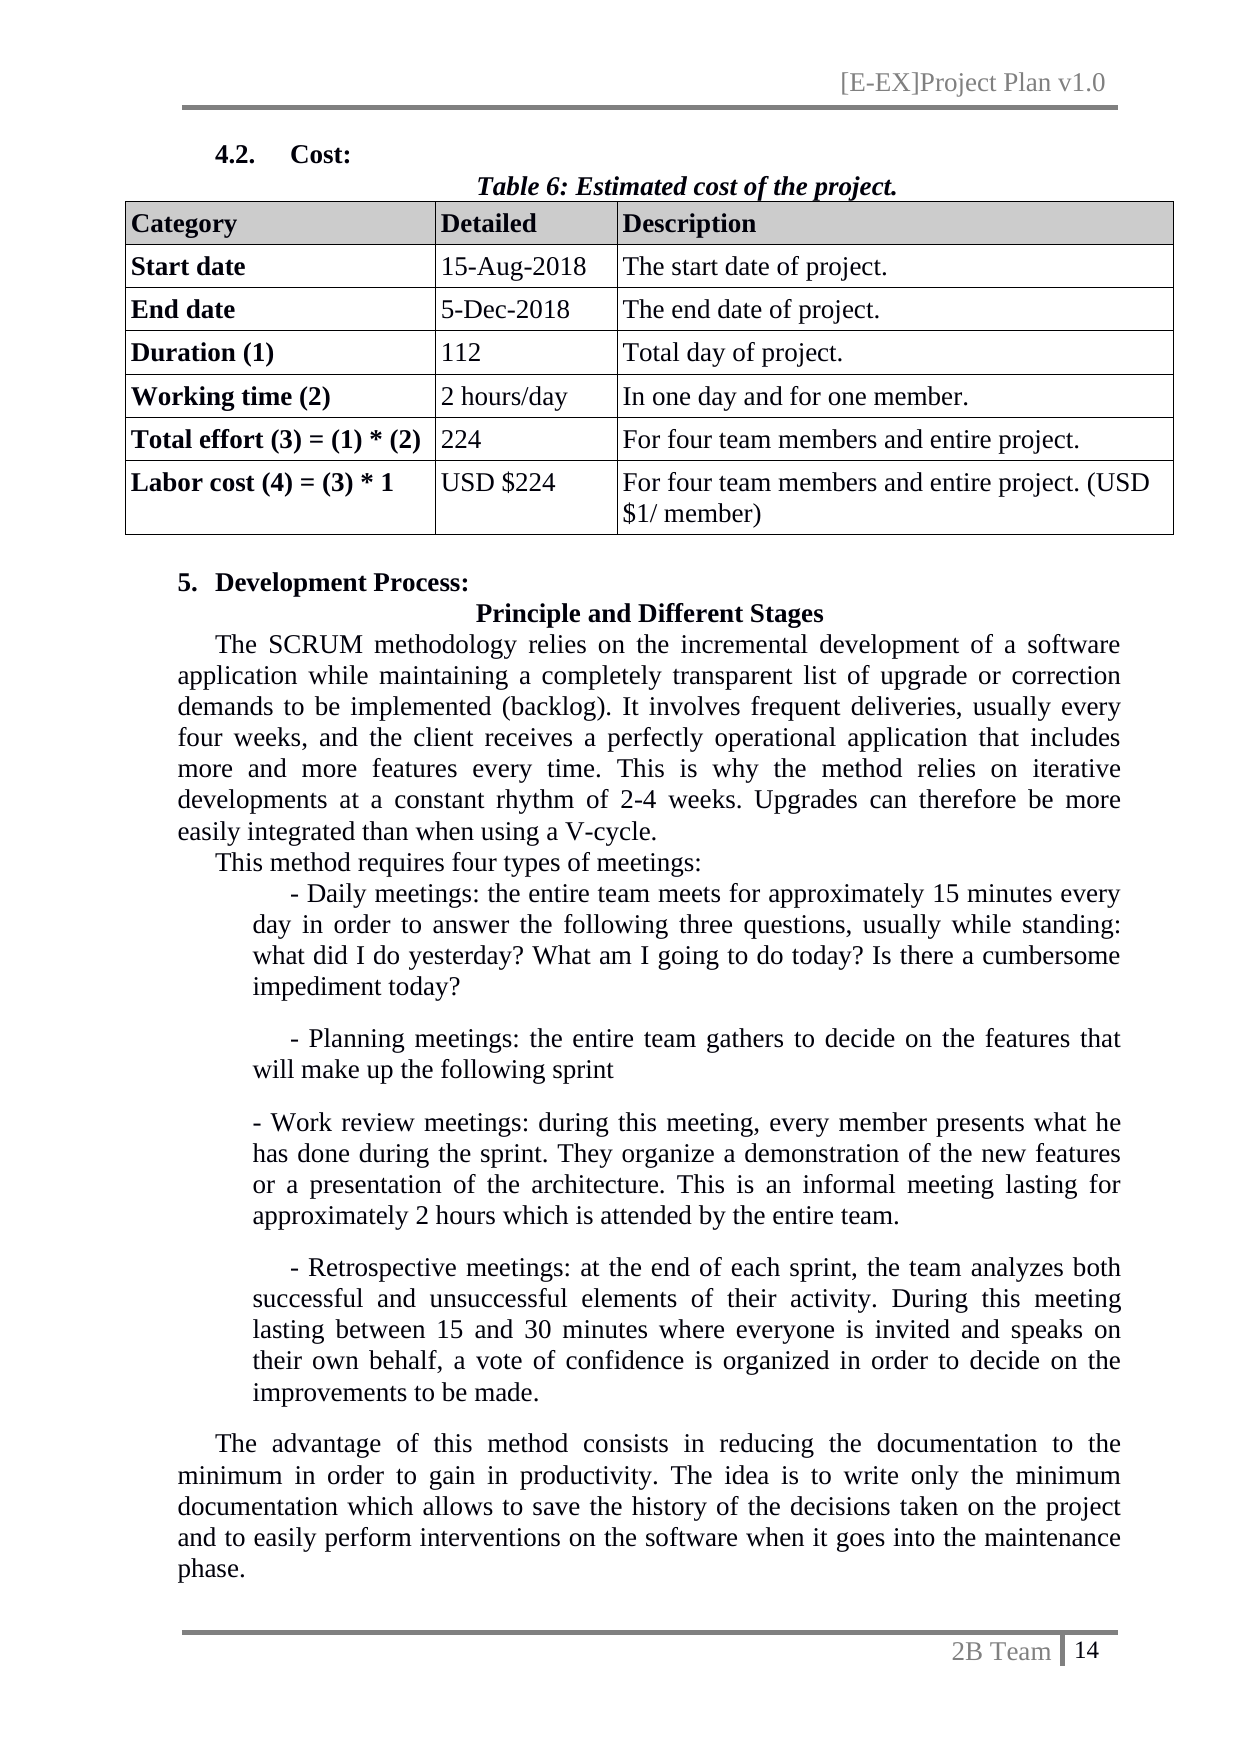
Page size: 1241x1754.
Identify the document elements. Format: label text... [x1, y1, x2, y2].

table_cell Duration (1) [126, 331, 435, 373]
list Cost: [215, 139, 1122, 170]
table_cell Total day of project. [618, 331, 1173, 373]
list The advantage of this method consists in reducing the documentation to the minimum in order to gain in productivity. The idea is to write only the minimum documentation which allows to save the history of the decisions taken on the project and to easily perform interventions on the software when it goes into the maintenance phase. [177, 1428, 1122, 1583]
table_cell 224 [436, 418, 617, 460]
table_cell End date [126, 288, 435, 330]
text - Retrospective meetings: at the end of each sprint, the team analyzes both successful and unsuccessful elements of their activity. During this meeting lasting between 15 and 30 minutes where everyone is invited and speaks on their own behalf, a vote of confidence is organized in order to decide on the improvements to be made. [252, 1251, 1122, 1407]
table_cell Working time (2) [126, 375, 435, 417]
text Principle and Different Stages [177, 597, 1122, 628]
table_header Detailed [436, 202, 617, 244]
table_cell For four team members and entire project. (USD $1/ member) [618, 461, 1173, 534]
table_header Description [618, 202, 1173, 244]
text The SCRUM methodology relies on the incremental development of a software application while maintaining a completely transparent list of upgrade or correction demands to be implemented (backlog). It involves frequent deliveries, usually every four weeks, and the client receives a perfectly operational application that includes more and more features every time. This is why the method relies on iterative developments at a constant rhythm of 2-4 weeks. Upgrades can therefore be more easily integrated than when using a V-cycle. [177, 628, 1122, 846]
text - Daily meetings: the entire team meets for approximately 15 minutes every day in order to answer the following three questions, usually while standing: what did I do yesterday? What am I going to do today? Is there a cumbersome impediment today? [252, 877, 1122, 1002]
list Development Process: [177, 566, 1122, 597]
table_cell The start date of project. [618, 245, 1173, 287]
text - Work review meetings: during this meeting, every member presents what he has done during the sprint. They organize a demonstration of the new features or a presentation of the architecture. This is an informal meeting lasting for approximately 2 hours which is attended by the entire team. [252, 1106, 1122, 1230]
text This method requires four types of meetings: [215, 846, 1122, 877]
table_cell 15-Aug-2018 [436, 245, 617, 287]
table_cell In one day and for one member. [618, 375, 1173, 417]
table_cell For four team members and entire project. [618, 418, 1173, 460]
table_cell 5-Dec-2018 [436, 288, 617, 330]
table_cell 112 [436, 331, 617, 373]
text - Planning meetings: the entire team gathers to decide on the features that will make up the following sprint [252, 1022, 1122, 1085]
table_cell The end date of project. [618, 288, 1173, 330]
table_cell Total effort (3) = (1) * (2) [126, 418, 435, 460]
table_cell Start date [126, 245, 435, 287]
table_header Category [126, 202, 435, 244]
table_cell Labor cost (4) = (3) * 1 [126, 461, 435, 534]
text Table 6: Estimated cost of the project. [252, 170, 1122, 201]
table_cell USD $224 [436, 461, 617, 534]
table_cell 2 hours/day [436, 375, 617, 417]
